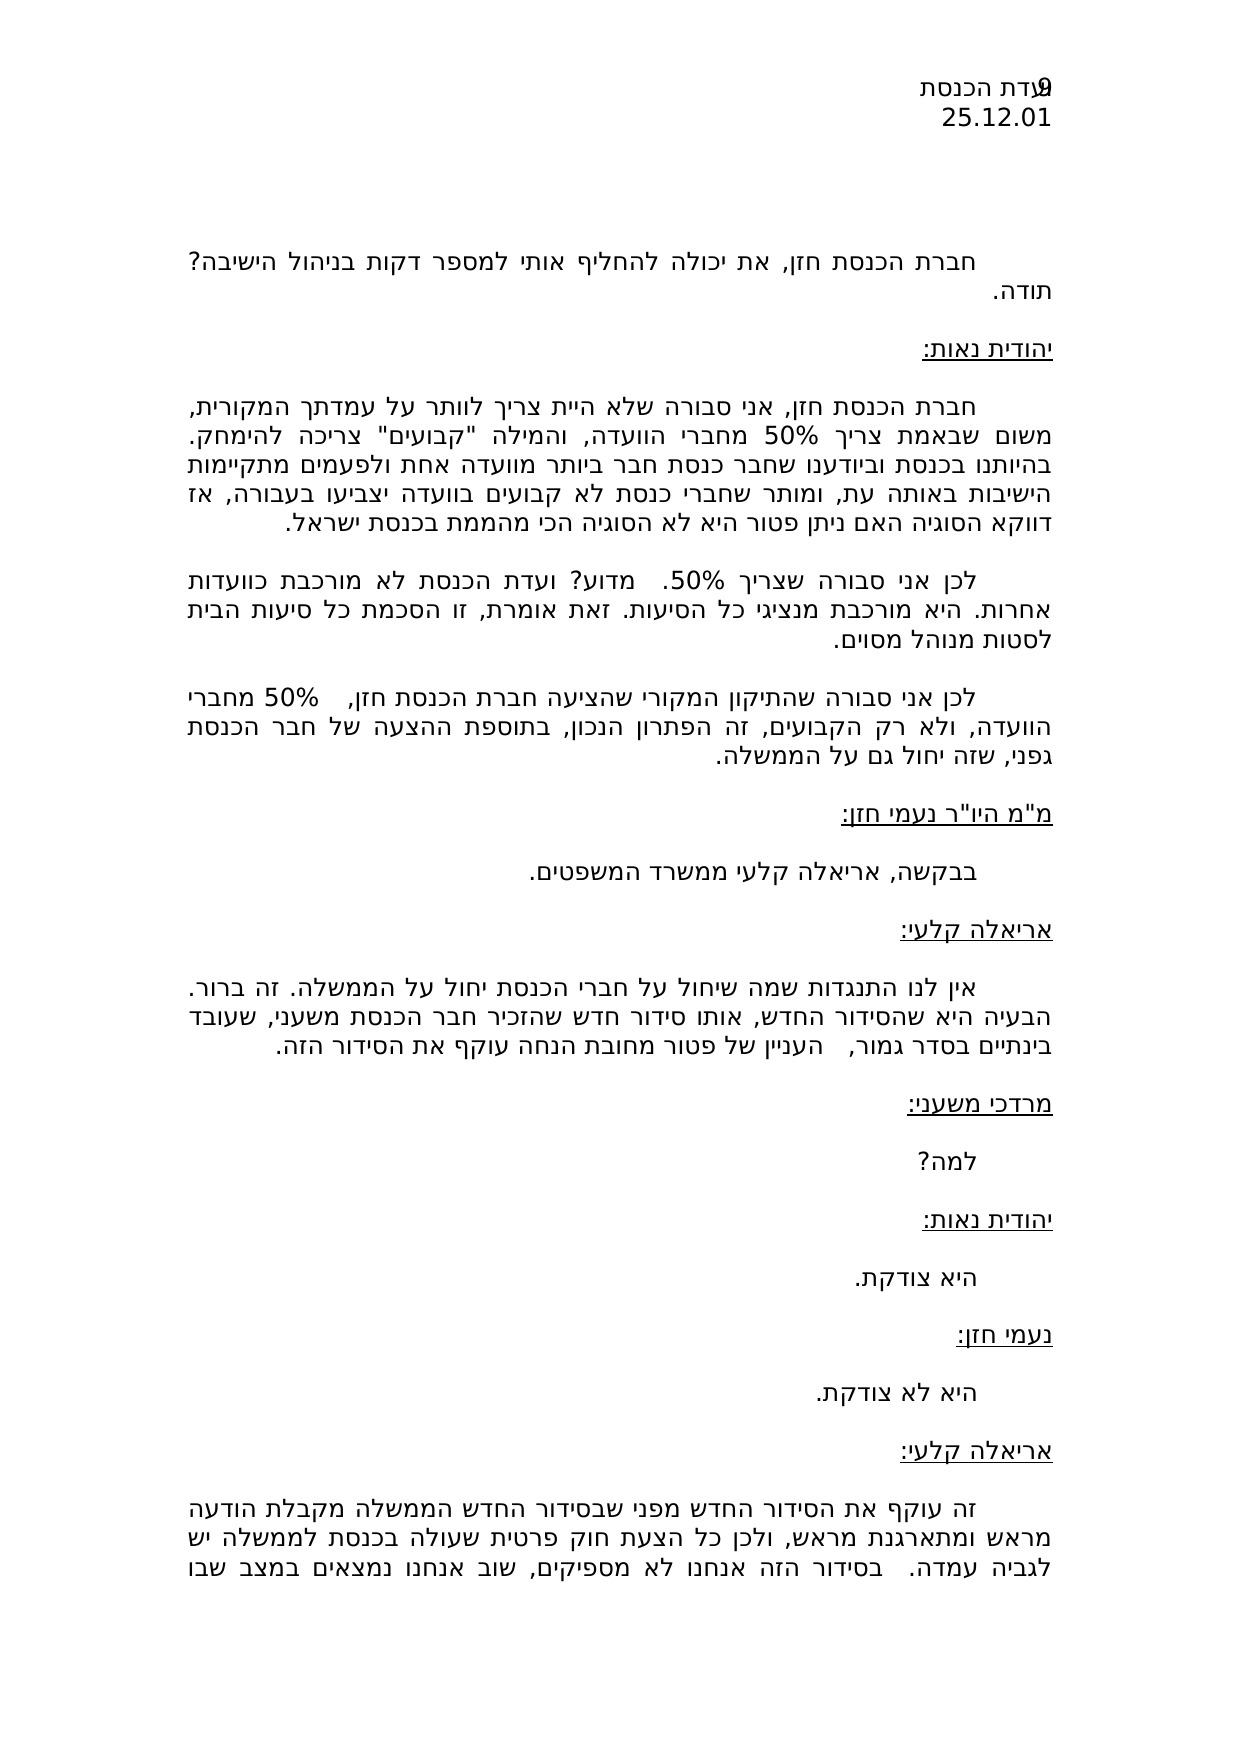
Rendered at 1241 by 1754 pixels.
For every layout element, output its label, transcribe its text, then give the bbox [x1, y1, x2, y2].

text למה? [187, 1147, 1053, 1176]
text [187, 1494, 1053, 1582]
text יהודית נאות: [187, 1205, 1053, 1234]
text מרדכי משעני: [187, 1089, 1053, 1118]
text היא צודקת. [187, 1263, 1053, 1292]
text אריאלה קלעי: [187, 915, 1053, 944]
text נעמי חזן: [187, 1321, 1053, 1350]
text יהודית נאות: [187, 334, 1053, 363]
text חברת הכנסת חזן, אני סבורה שלא היית צריך לוותר על עמדתך המקורית, משום שבאמת צריך 50% מחברי הוועדה, והמילה "קבועים" צריכה להימחק. בהיותנו בכנסת וביודענו שחבר כנסת חבר ביותר מוועדה אחת ולפעמים מתקיימות הישיבות באותה עת, ומותר שחברי כנסת לא קבועים בוועדה יצביעו בעבורה, אז דווקא הסוגיה האם ניתן פטור היא לא הסוגיה הכי מהממת בכנסת ישראל. [187, 392, 1053, 538]
text היא לא צודקת. [187, 1378, 1053, 1408]
text מ"מ היו"ר נעמי חזן: [187, 799, 1053, 828]
text אין לנו התנגדות שמה שיחול על חברי הכנסת יחול על הממשלה. זה ברור. הבעיה היא שהסידור החדש, אותו סידור חדש שהזכיר חבר הכנסת משעני, שעובד בינתיים בסדר גמור, העניין של פטור מחובת הנחה עוקף את הסידור הזה. [187, 973, 1053, 1060]
text לכן אני סבורה שצריך 50%. מדוע? ועדת הכנסת לא מורכבת כוועדות אחרות. היא מורכבת מנציגי כל הסיעות. זאת אומרת, זו הסכמת כל סיעות הבית לסטות מנוהל מסוים. [187, 566, 1053, 654]
text לכן אני סבורה שהתיקון המקורי שהציעה חברת הכנסת חזן, 50% מחברי הוועדה, ולא רק הקבועים, זה הפתרון הנכון, בתוספת ההצעה של חבר הכנסת גפני, שזה יחול גם על הממשלה. [187, 683, 1053, 770]
text אריאלה קלעי: [187, 1436, 1053, 1466]
text חברת הכנסת חזן, את יכולה להחליף אותי למספר דקות בניהול הישיבה? תודה. [187, 247, 1053, 305]
text בבקשה, אריאלה קלעי ממשרד המשפטים. [187, 857, 1053, 886]
